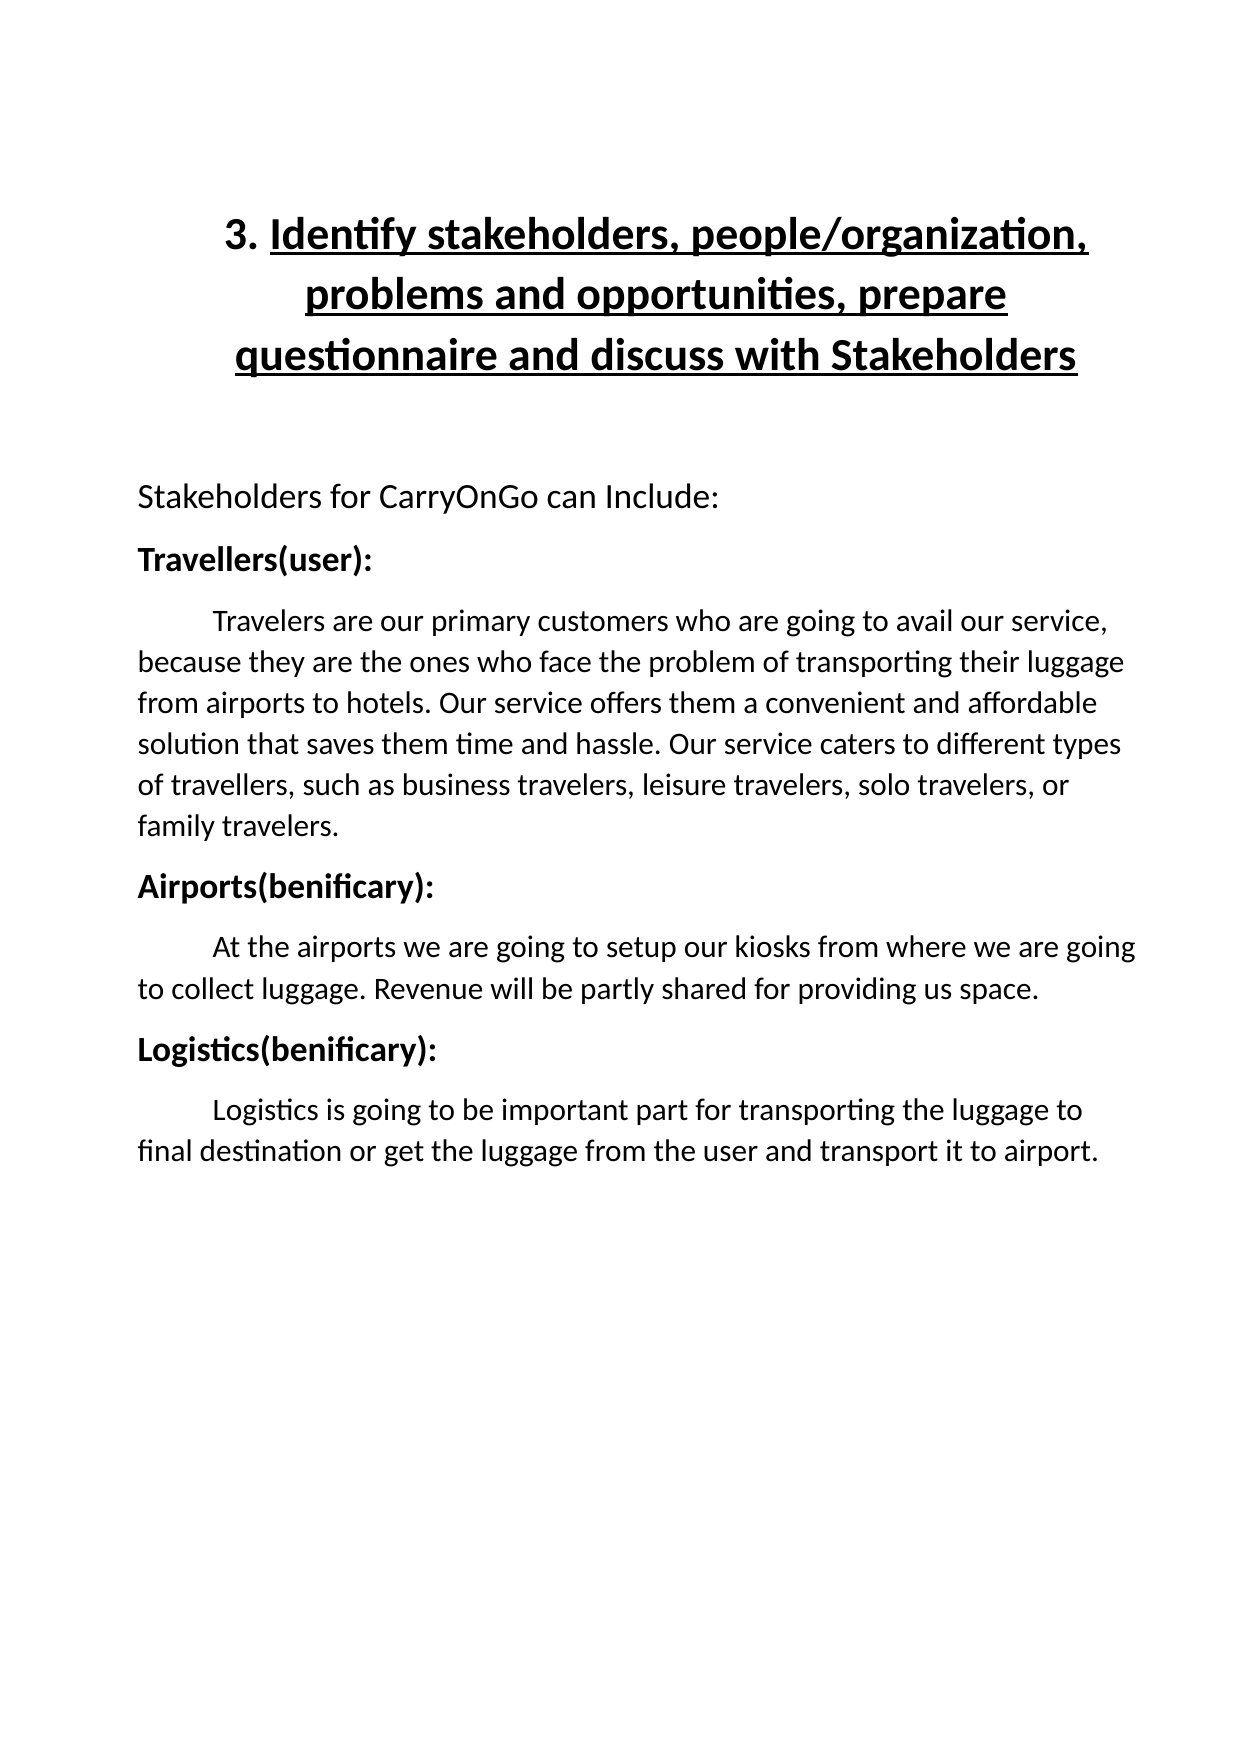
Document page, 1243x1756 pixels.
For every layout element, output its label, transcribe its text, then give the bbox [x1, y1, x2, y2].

text At the airports we are going to setup our kiosks from where we are going to collect luggage. Revenue will be partly shared for providing us space. [137, 928, 1137, 1007]
text Stakeholders for CarryOnGo can Include: [137, 474, 1137, 517]
text Travelers are our primary customers who are going to avail our service, because they are the ones who face the problem of transporting their luggage from airports to hotels. Our service offers them a convenient and affordable solution that saves them time and hassle. Our service caters to different types of travellers, such as business travelers, leisure travelers, solo travelers, or family travelers. [137, 601, 1137, 844]
text Logistics is going to be important part for transporting the luggage to final destination or get the luggage from the user and transport it to airport. [137, 1090, 1137, 1169]
text Travellers(user): [137, 537, 1137, 581]
text Logistics(benificary): [137, 1027, 1137, 1070]
text Airports(benificary): [137, 864, 1137, 907]
text 3. Identify stakeholders, people/organization, problems and opportunities, prepare questionnaire and discuss with Stakeholders [175, 205, 1137, 381]
